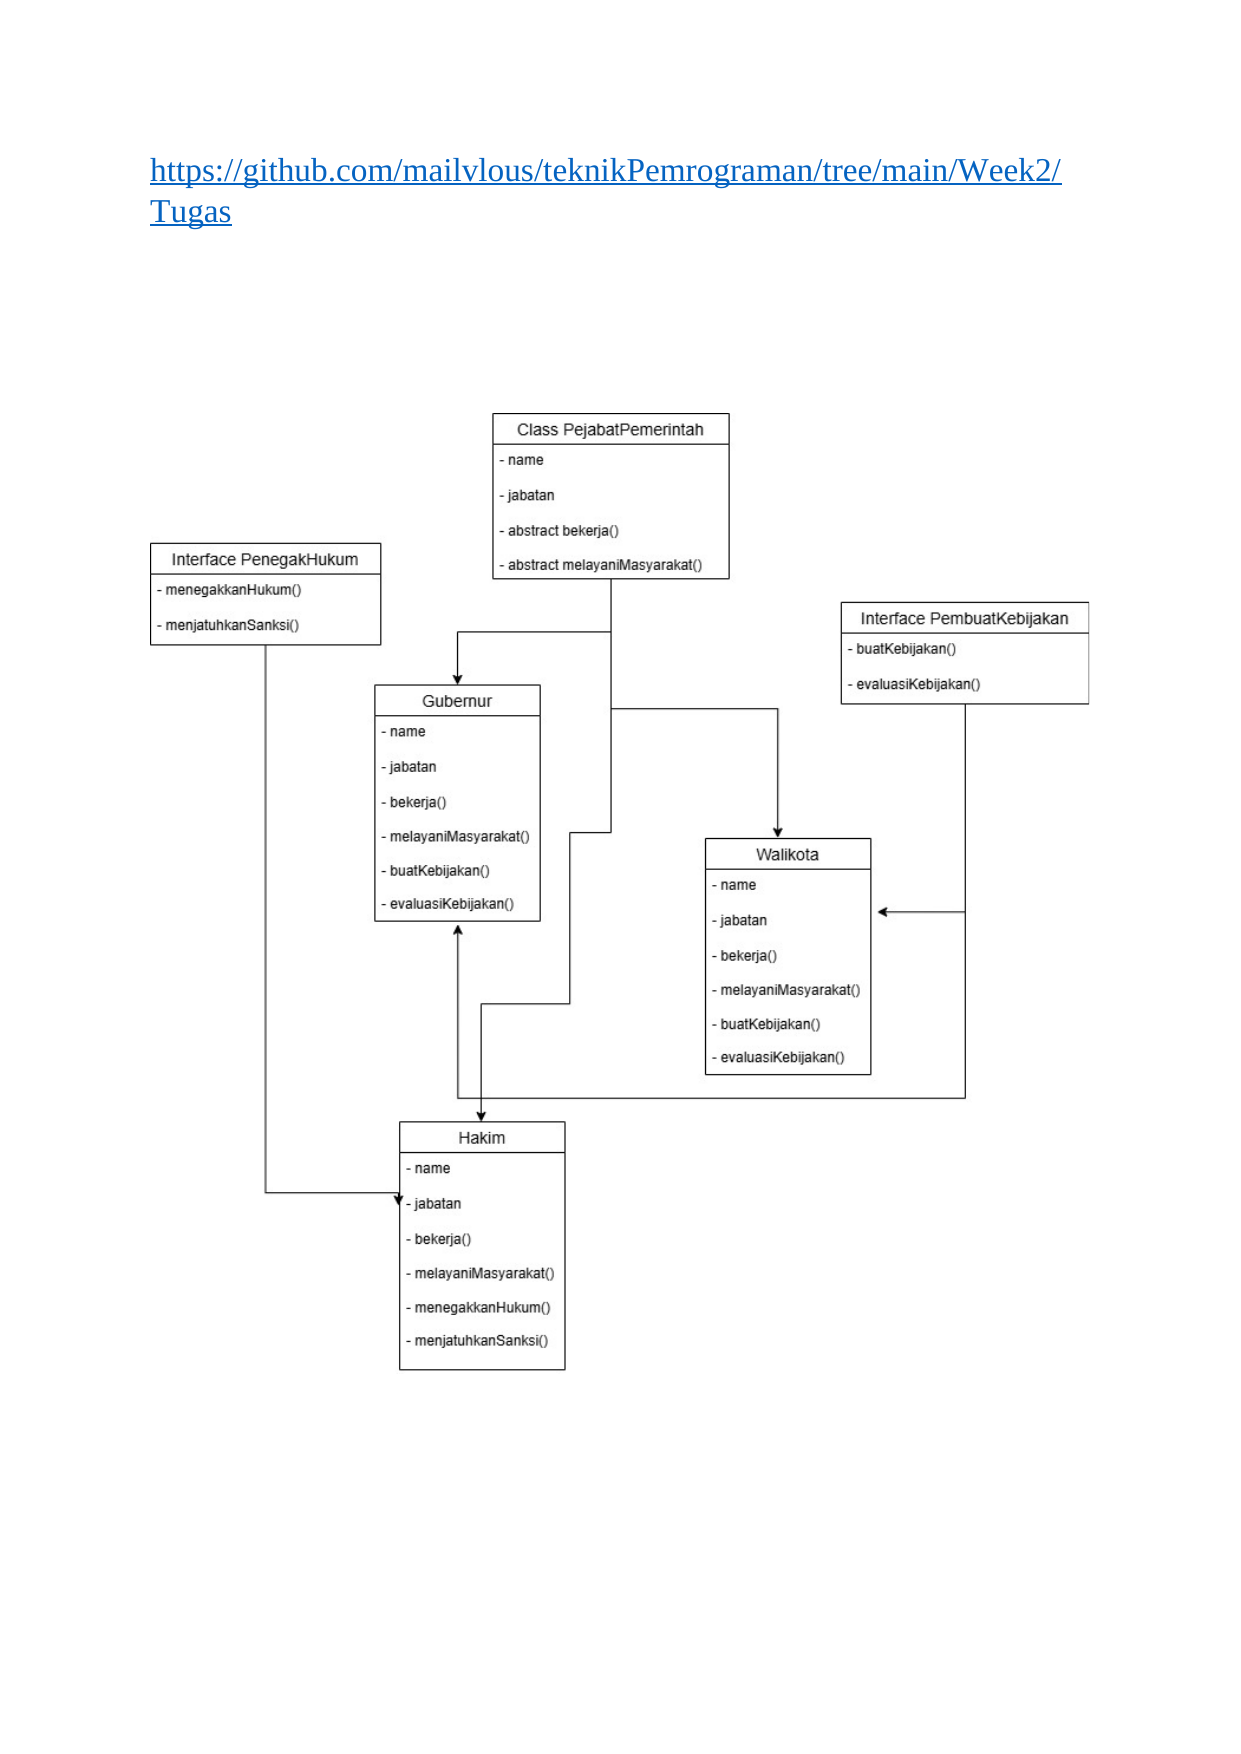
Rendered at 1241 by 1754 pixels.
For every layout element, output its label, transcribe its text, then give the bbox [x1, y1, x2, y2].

picture [150, 413, 1090, 1374]
subtitle https://github.com/mailvlous/teknikPemrograman/tree/main/Week2/Tugas [150, 150, 1090, 230]
